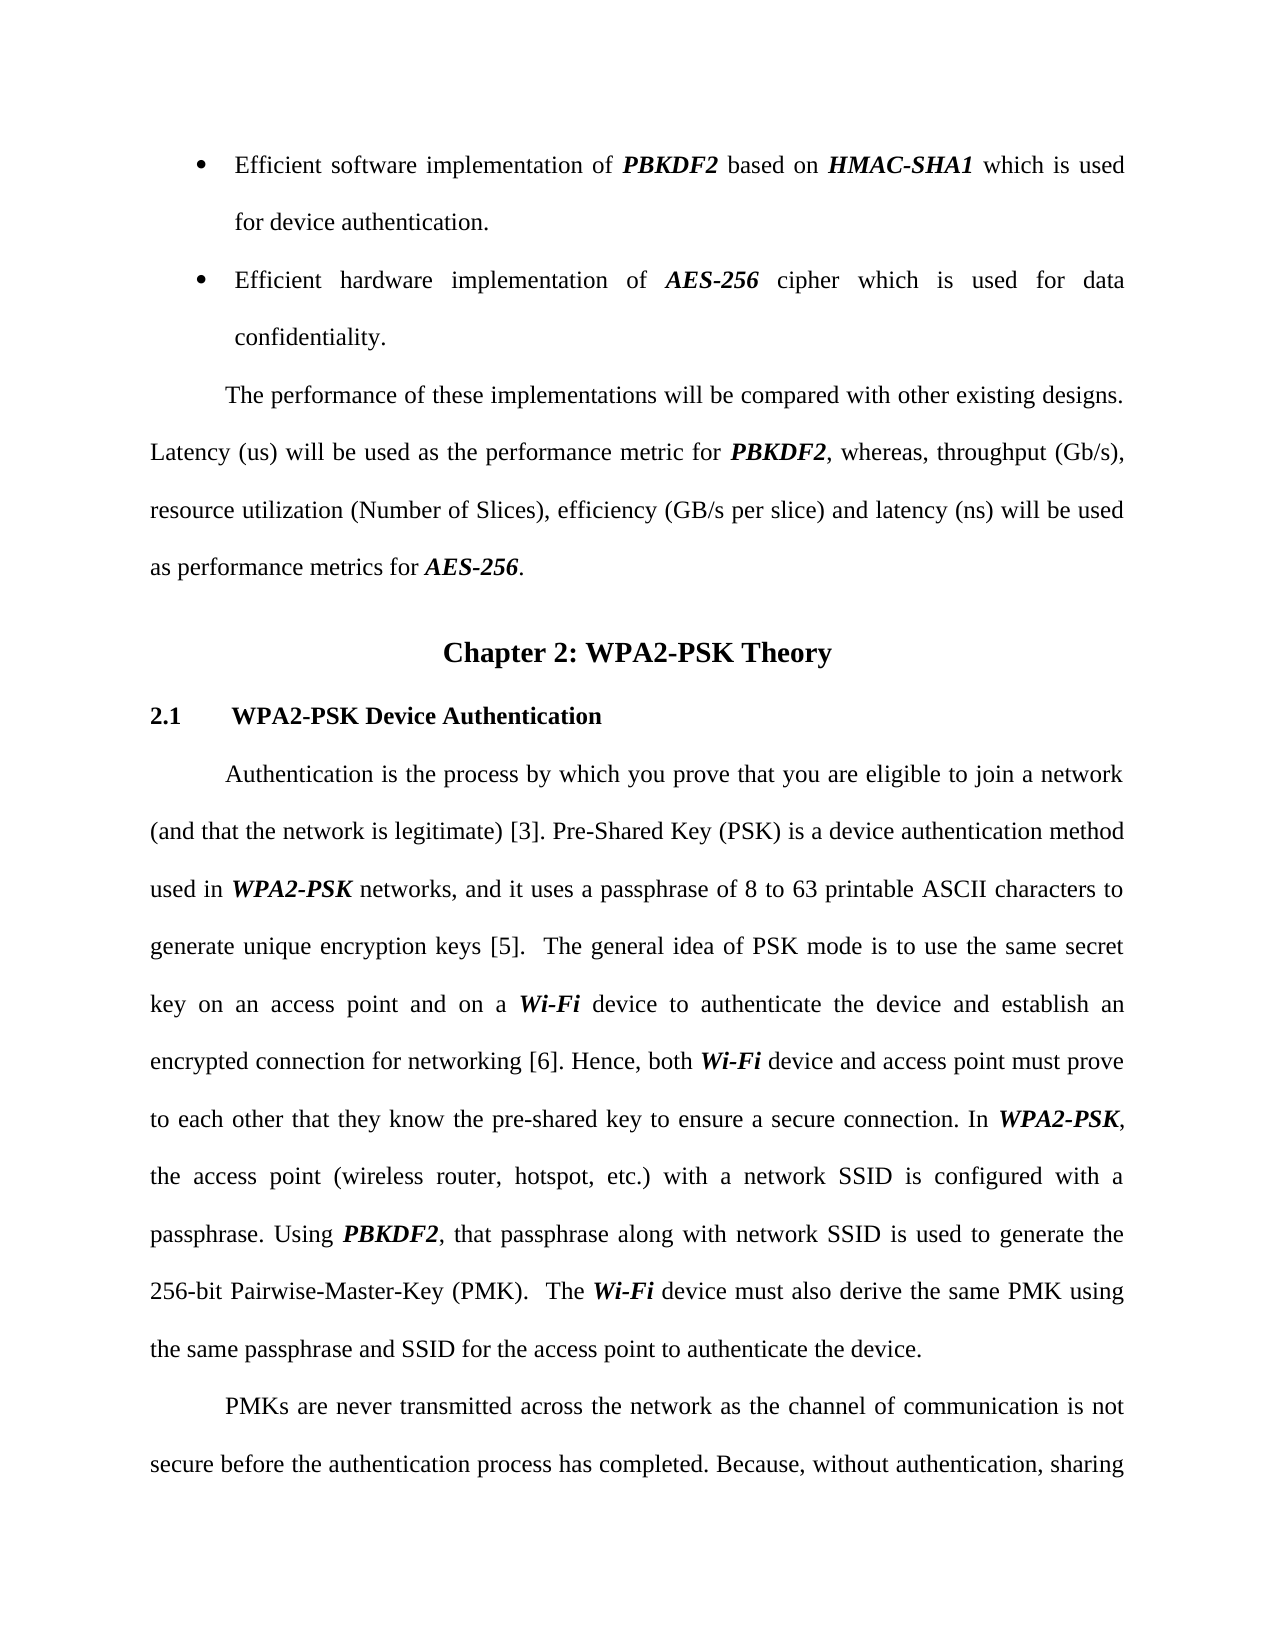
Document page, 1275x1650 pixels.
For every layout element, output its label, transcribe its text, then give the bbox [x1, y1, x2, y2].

list Efficient hardware implementation of AES-256 cipher which is used for data confidentiality. [197, 265, 1125, 351]
subtitle 2.1 WPA2-PSK Device Authentication [150, 701, 1125, 730]
text The performance of these implementations will be compared with other existing designs. Latency (us) will be used as the performance metric for PBKDF2, whereas, throughput (Gb/s), resource utilization (Number of Slices), efficiency (GB/s per slice) and latency (ns) will be used as performance metrics for AES-256. [150, 380, 1125, 581]
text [150, 1391, 1125, 1478]
subtitle Chapter 2: WPA2-PSK Theory [150, 635, 1125, 668]
text Authentication is the process by which you prove that you are eligible to join a network (and that the network is legitimate). Pre-Shared Key (PSK) is a device authentication method used in WPA2-PSK networks, and it uses a passphrase of 8 to 63 printable ASCII characters to generate unique encryption keys. The general idea of PSK mode is to use the same secret key on an access point and on a Wi-Fi device to authenticate the device and establish an encrypted connection for networking. Hence, both Wi-Fi device and access point must prove to each other that they know the pre-shared key to ensure a secure connection. In WPA2-PSK, the access point (wireless router, hotspot, etc.) with a network SSID is configured with a passphrase. Using PBKDF2, that passphrase along with network SSID is used to generate the 256-bit Pairwise-Master-Key (PMK). The Wi-Fi device must also derive the same PMK using the same passphrase and SSID for the access point to authenticate the device. [150, 759, 1125, 1363]
list Efficient software implementation of PBKDF2 based on HMAC-SHA1 which is used for device authentication. [197, 150, 1125, 236]
